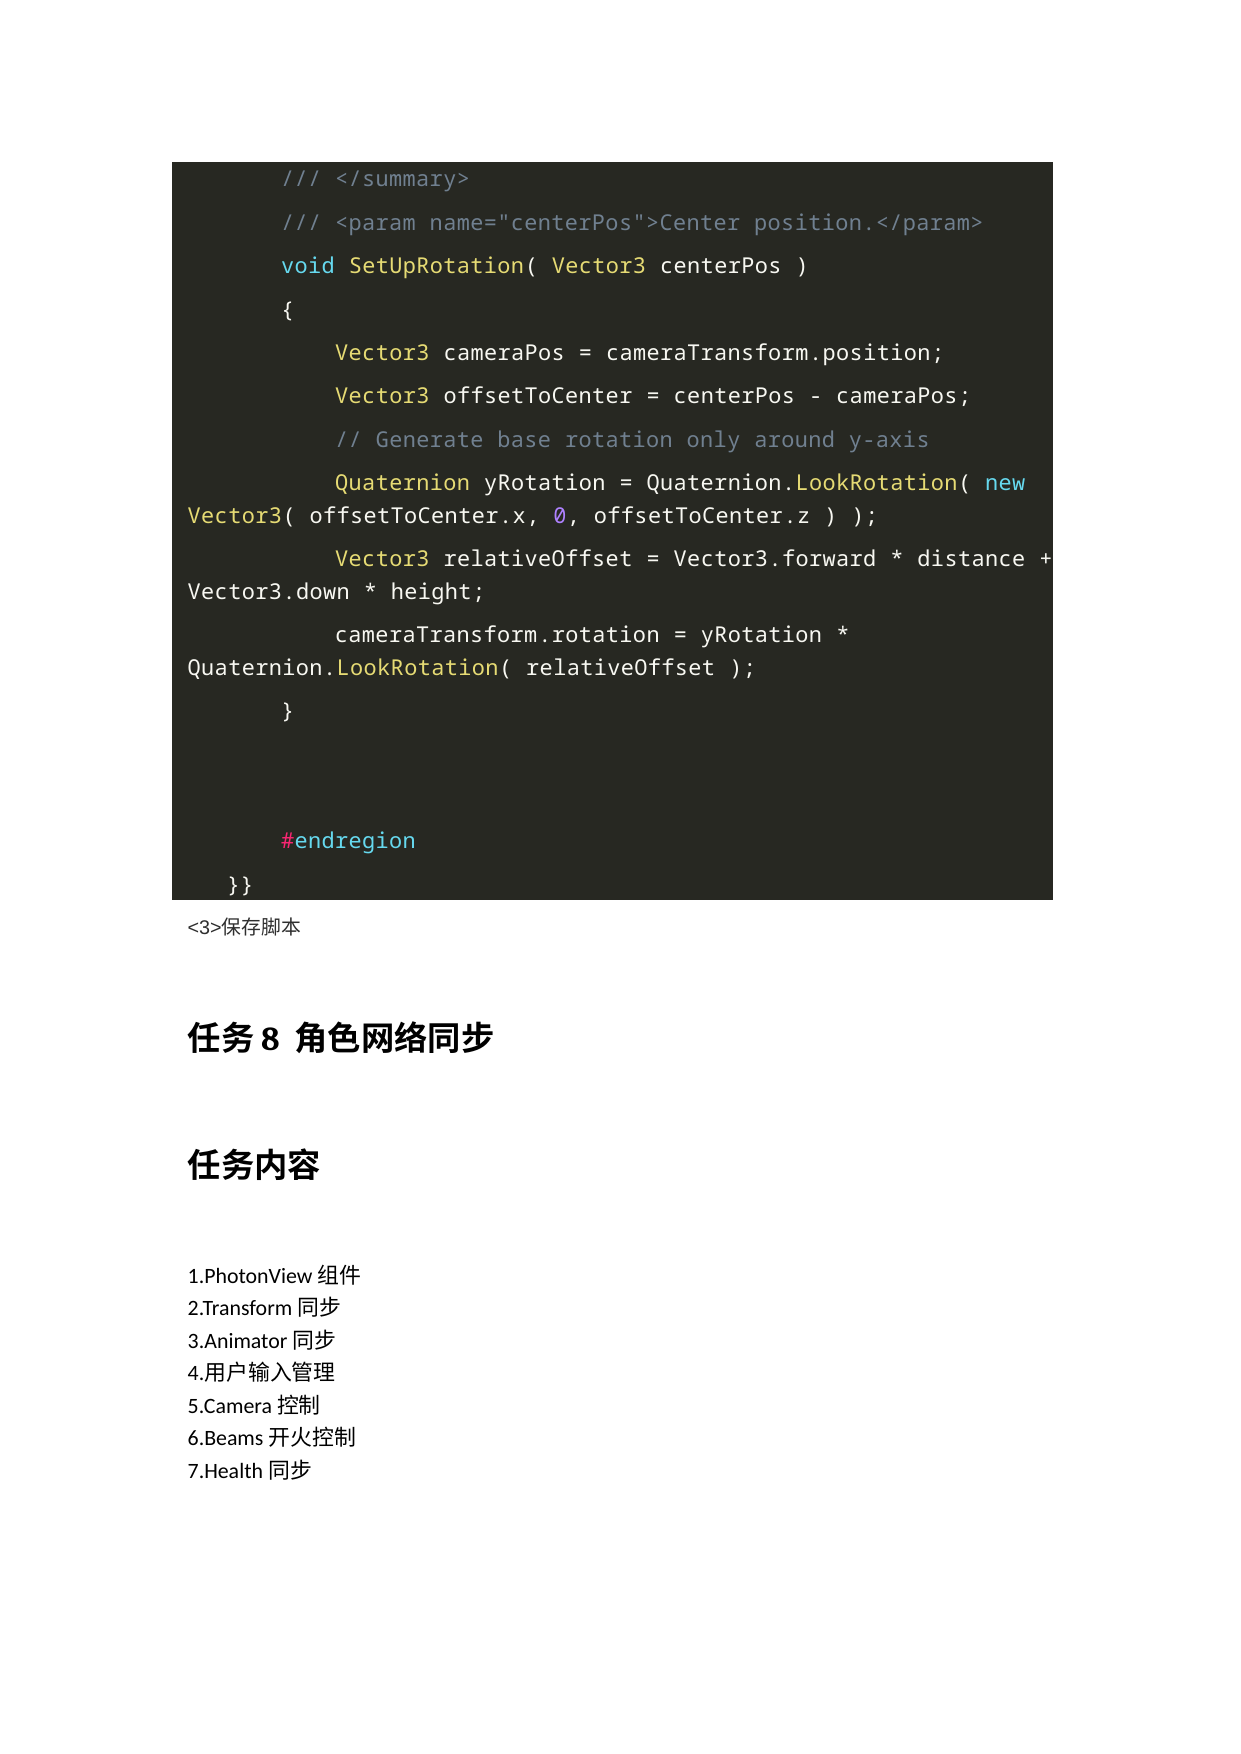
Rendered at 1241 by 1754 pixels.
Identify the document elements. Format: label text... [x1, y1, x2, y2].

text // Generate base rotation only around y-axis [172, 423, 1053, 455]
text 6.Beams 开火控制 [187, 1420, 1053, 1452]
list <3>保存脚本 [187, 911, 1053, 943]
text 2.Transform 同步 [187, 1290, 1053, 1322]
text Vector3 offsetToCenter = centerPos - cameraPos; [172, 379, 1053, 412]
text #endregion [172, 824, 1053, 857]
text 4.用户输入管理 [187, 1355, 1053, 1387]
text cameraTransform.rotation = yRotation * Quaternion.LookRotation( relativeOffset ); [172, 618, 1053, 683]
text void SetUpRotation( Vector3 centerPos ) [172, 249, 1053, 281]
text Vector3 relativeOffset = Vector3.forward * distance + Vector3.down * height; [172, 542, 1053, 607]
text 5.Camera 控制 [187, 1387, 1053, 1420]
subtitle 任务内容 [187, 1130, 1053, 1195]
text 7.Health 同步 [187, 1452, 1053, 1485]
text Quaternion yRotation = Quaternion.LookRotation( new Vector3( offsetToCenter.x, 0, offsetToCenter.z ) ); [172, 466, 1053, 531]
text { [172, 292, 1053, 325]
text }} [172, 868, 1053, 900]
text 1.PhotonView 组件 [187, 1257, 1053, 1290]
text Vector3 cameraPos = cameraTransform.position; [172, 336, 1053, 368]
text /// </summary> [172, 162, 1053, 194]
subtitle 任务8 角色网络同步 [187, 1003, 1053, 1068]
text } [172, 694, 1053, 726]
text /// <param name="centerPos">Center position.</param> [172, 205, 1053, 238]
text 3.Animator 同步 [187, 1322, 1053, 1355]
